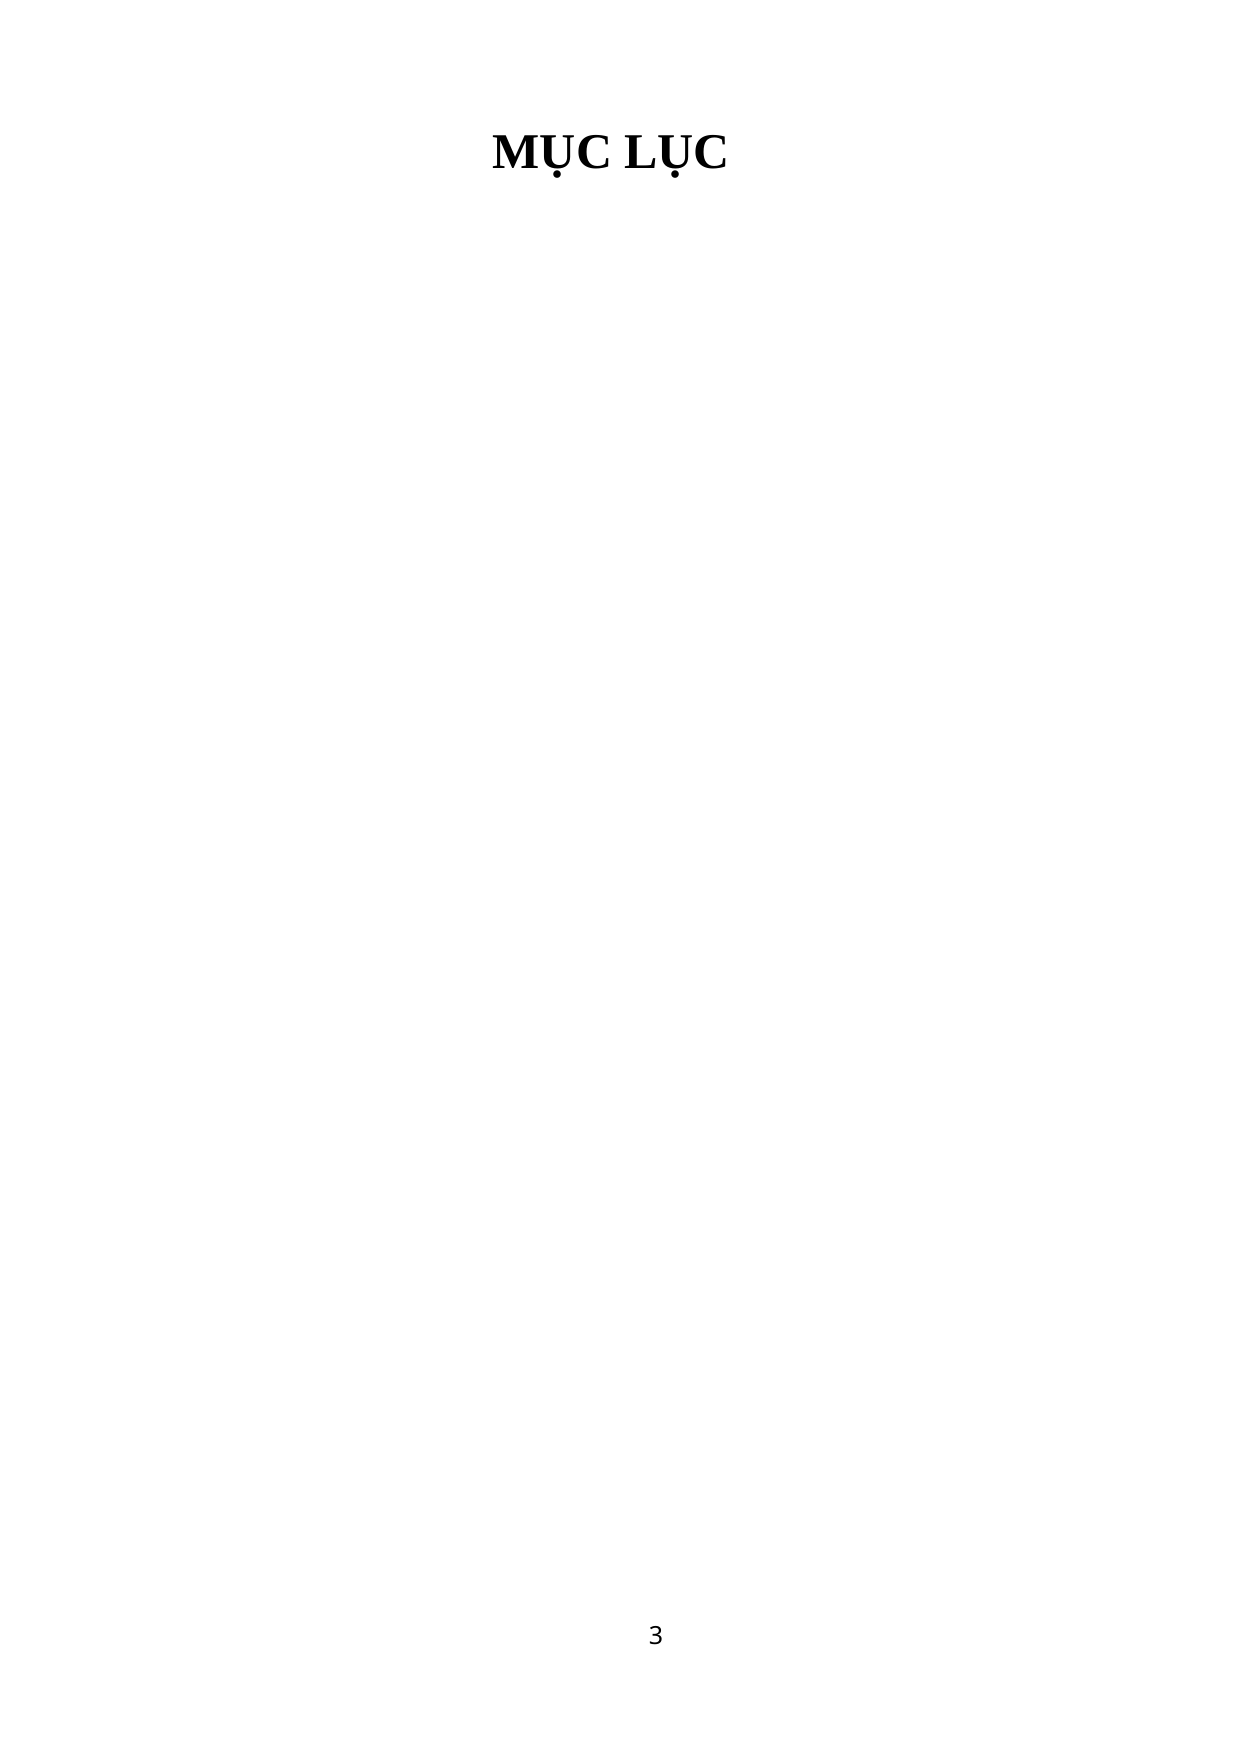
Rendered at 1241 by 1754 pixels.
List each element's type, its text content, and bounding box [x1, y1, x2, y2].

text MỤC LỤC [218, 122, 1004, 180]
